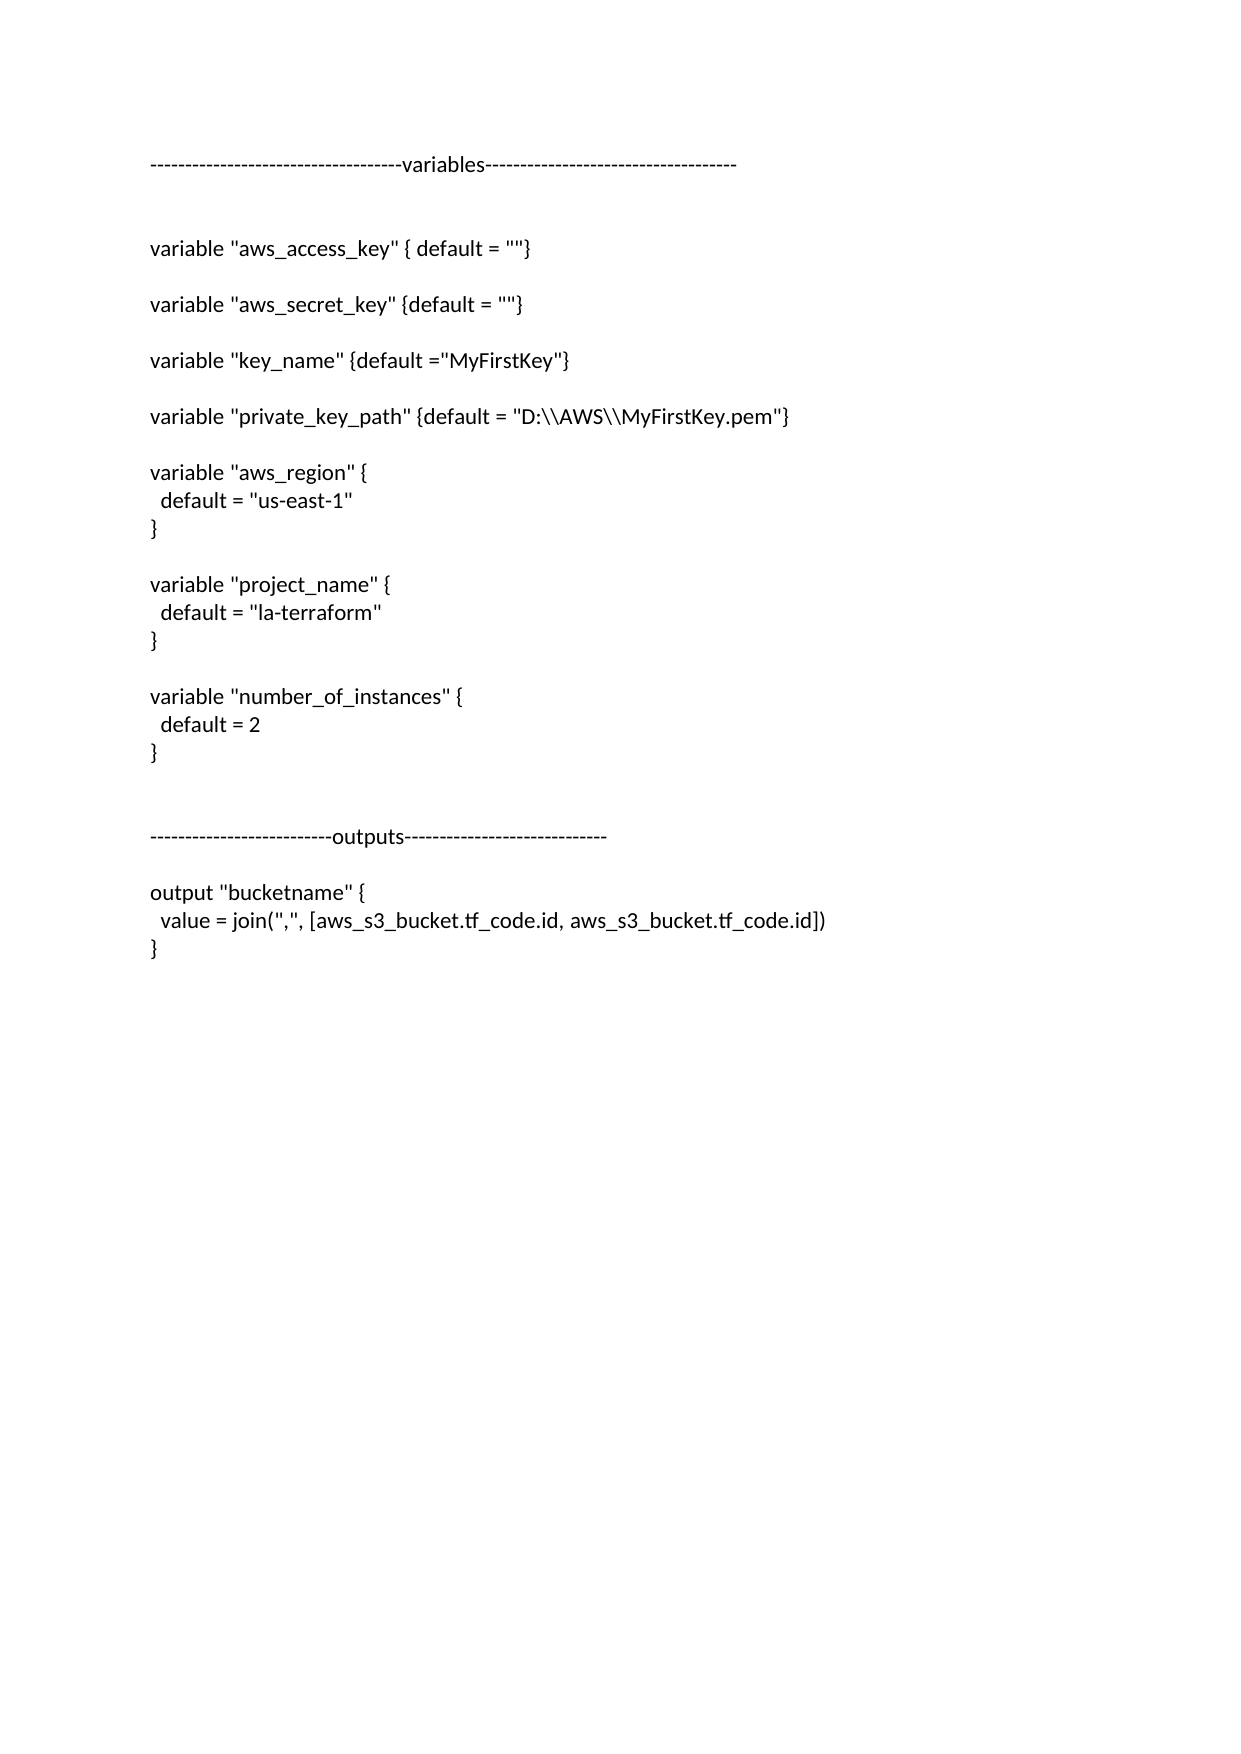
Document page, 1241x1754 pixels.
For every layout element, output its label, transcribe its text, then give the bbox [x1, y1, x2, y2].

text variable "aws_secret_key" {default = ""} [150, 290, 1090, 318]
text default = 2 [150, 710, 1090, 738]
text } [150, 626, 1090, 654]
text output "bucketname" { [150, 878, 1090, 907]
text variable "number_of_instances" { [150, 682, 1090, 710]
text } [150, 738, 1090, 766]
text variable "private_key_path" {default = "D:\\AWS\\MyFirstKey.pem"} [150, 402, 1090, 430]
text } [150, 934, 1090, 963]
text --------------------------outputs----------------------------- [150, 822, 1090, 851]
text } [150, 514, 1090, 542]
text default = "us-east-1" [150, 486, 1090, 514]
text default = "la-terraform" [150, 598, 1090, 626]
text variable "aws_access_key" { default = ""} [150, 234, 1090, 262]
text variable "key_name" {default ="MyFirstKey"} [150, 346, 1090, 374]
text ------------------------------------variables------------------------------------ [150, 150, 1090, 178]
text variable "aws_region" { [150, 458, 1090, 486]
text variable "project_name" { [150, 570, 1090, 598]
text value = join(",", [aws_s3_bucket.tf_code.id, aws_s3_bucket.tf_code.id]) [150, 907, 1090, 934]
